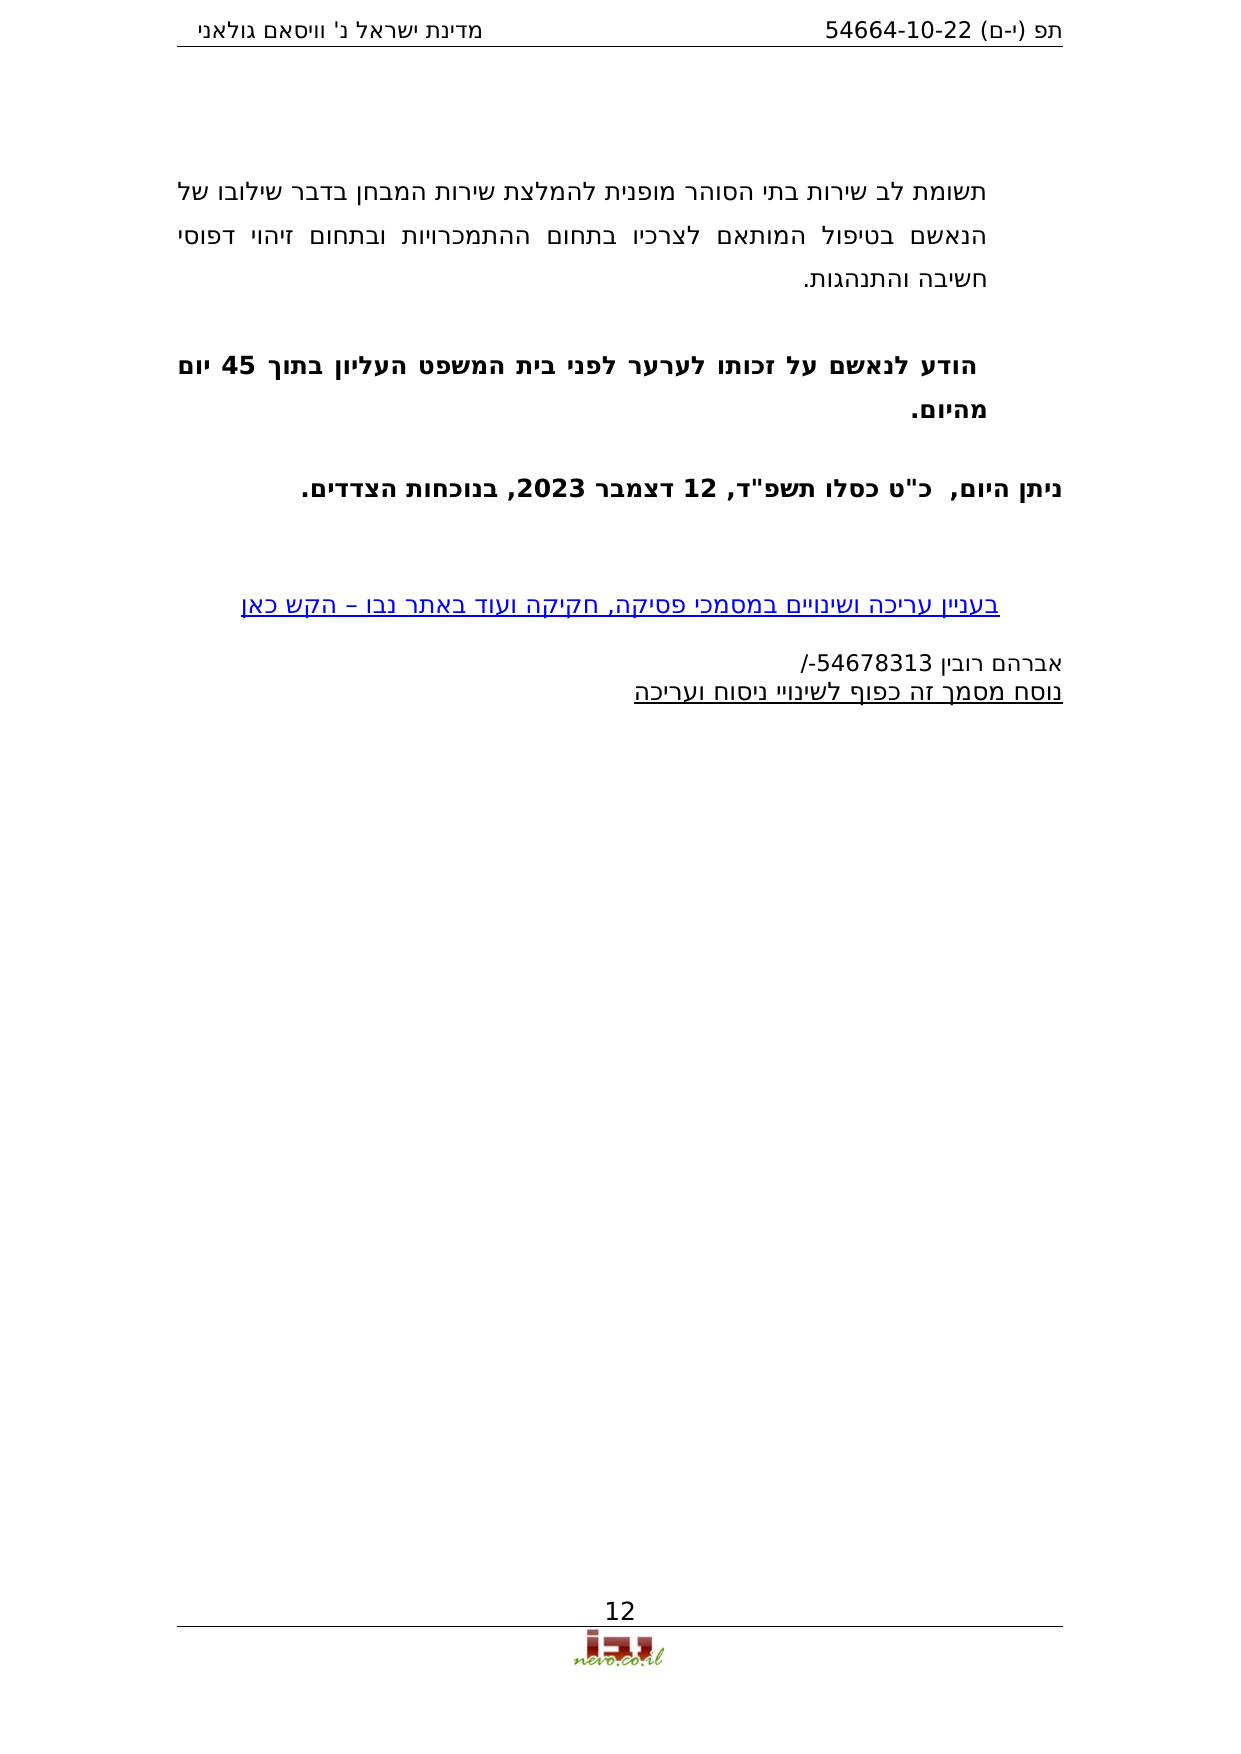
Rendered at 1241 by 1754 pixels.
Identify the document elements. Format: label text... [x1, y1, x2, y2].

picture [574, 1629, 666, 1667]
text בעניין עריכה ושינויים במסמכי פסיקה, חקיקה ועוד באתר נבו – הקש כאן [177, 590, 1063, 619]
list 5129371הודע לנאשם על זכותו לערער לפני בית המשפט העליון בתוך 45 יום מהיום. [177, 352, 988, 424]
list תשומת לב שירות בתי הסוהר מופנית להמלצת שירות המבחן בדבר שילובו של הנאשם בטיפול המותאם לצרכיו בתחום ההתמכרויות ובתחום זיהוי דפוסי חשיבה והתנהגות. [177, 177, 988, 294]
text אברהם רובין 54678313-/ [177, 651, 1063, 677]
text נוסח מסמך זה כפוף לשינויי ניסוח ועריכה [177, 677, 1063, 706]
text ניתן היום, כ"ט כסלו תשפ"ד, 12 דצמבר 2023, בנוכחות הצדדים. [177, 474, 1063, 547]
